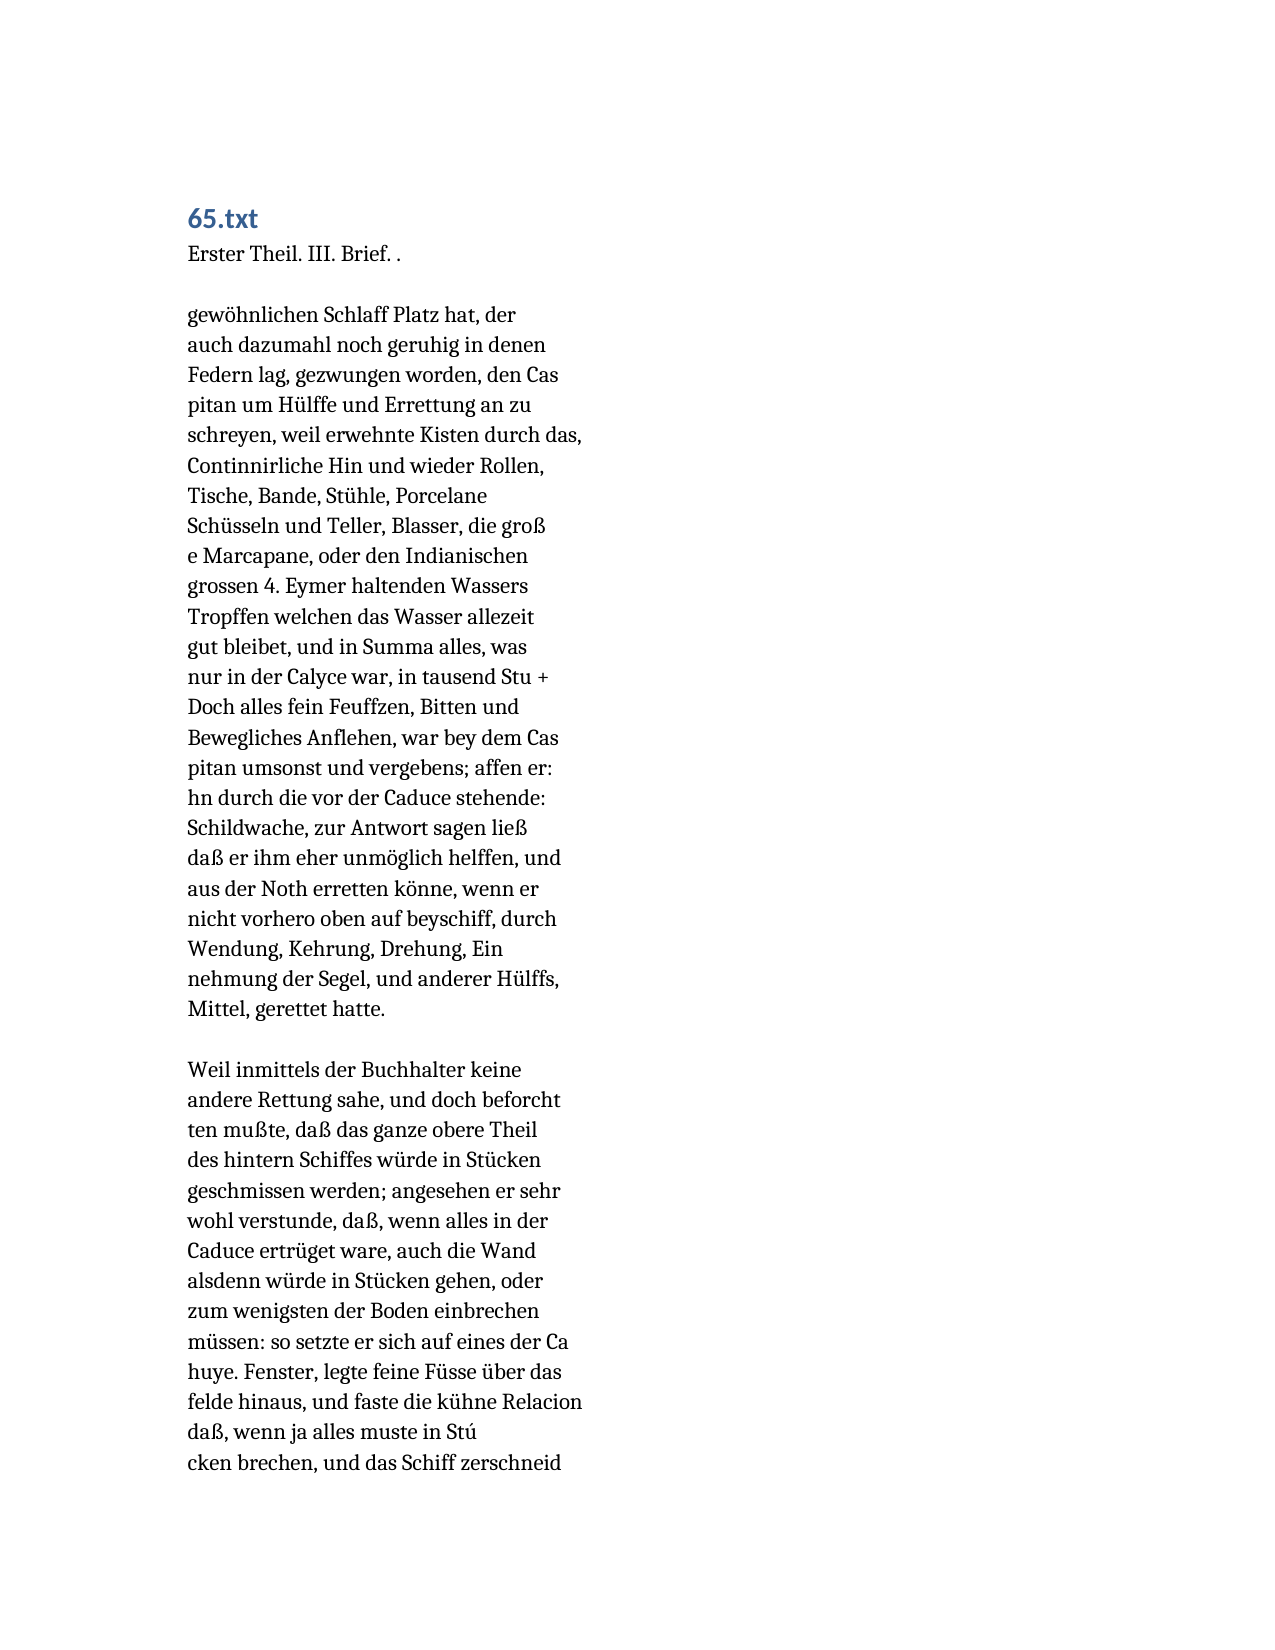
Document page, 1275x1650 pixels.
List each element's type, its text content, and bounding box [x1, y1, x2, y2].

subtitle 65.txt [187, 200, 1087, 236]
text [187, 241, 1087, 1476]
